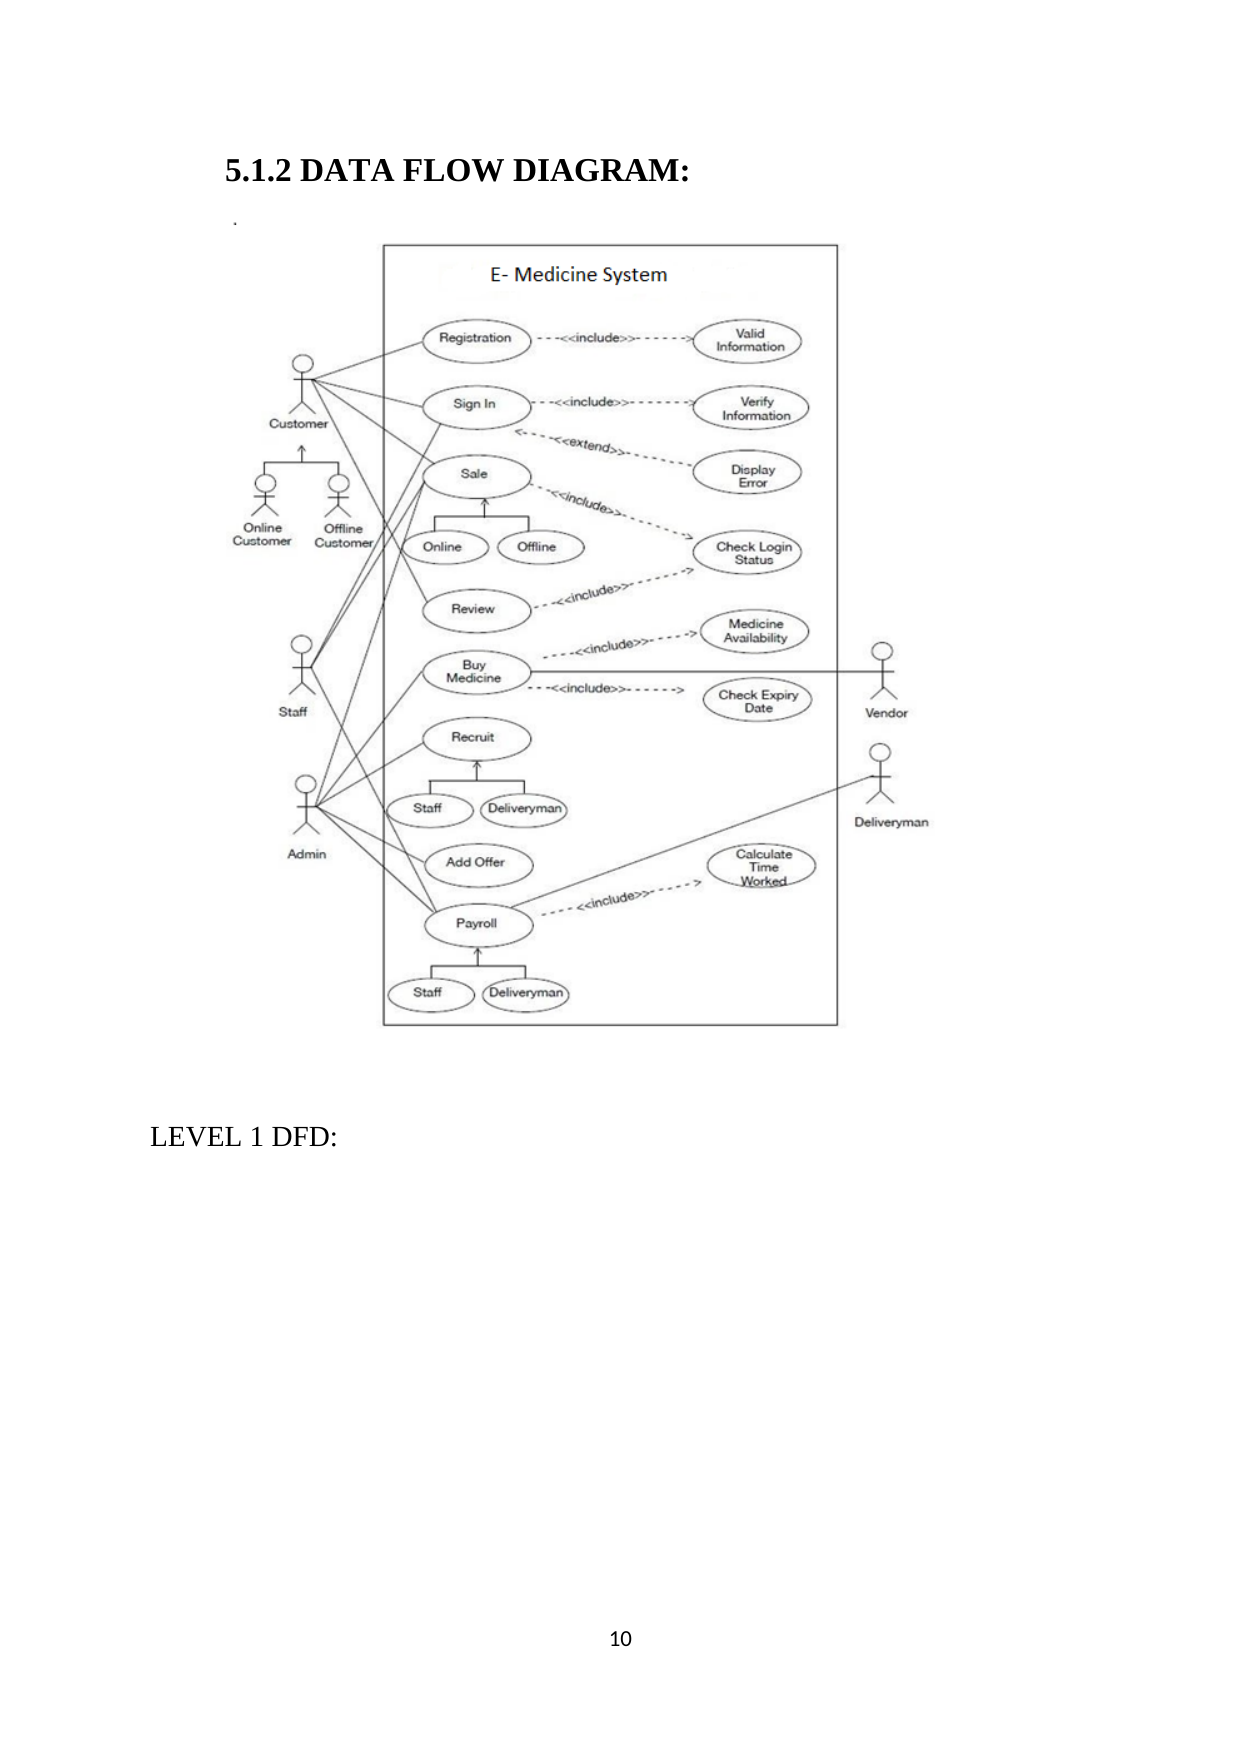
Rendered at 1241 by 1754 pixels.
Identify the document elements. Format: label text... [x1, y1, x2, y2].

text LEVEL 1 DFD: [150, 1119, 1090, 1152]
text 5.1.2 DATA FLOW DIAGRAM: [225, 150, 1090, 188]
picture [225, 200, 953, 1060]
